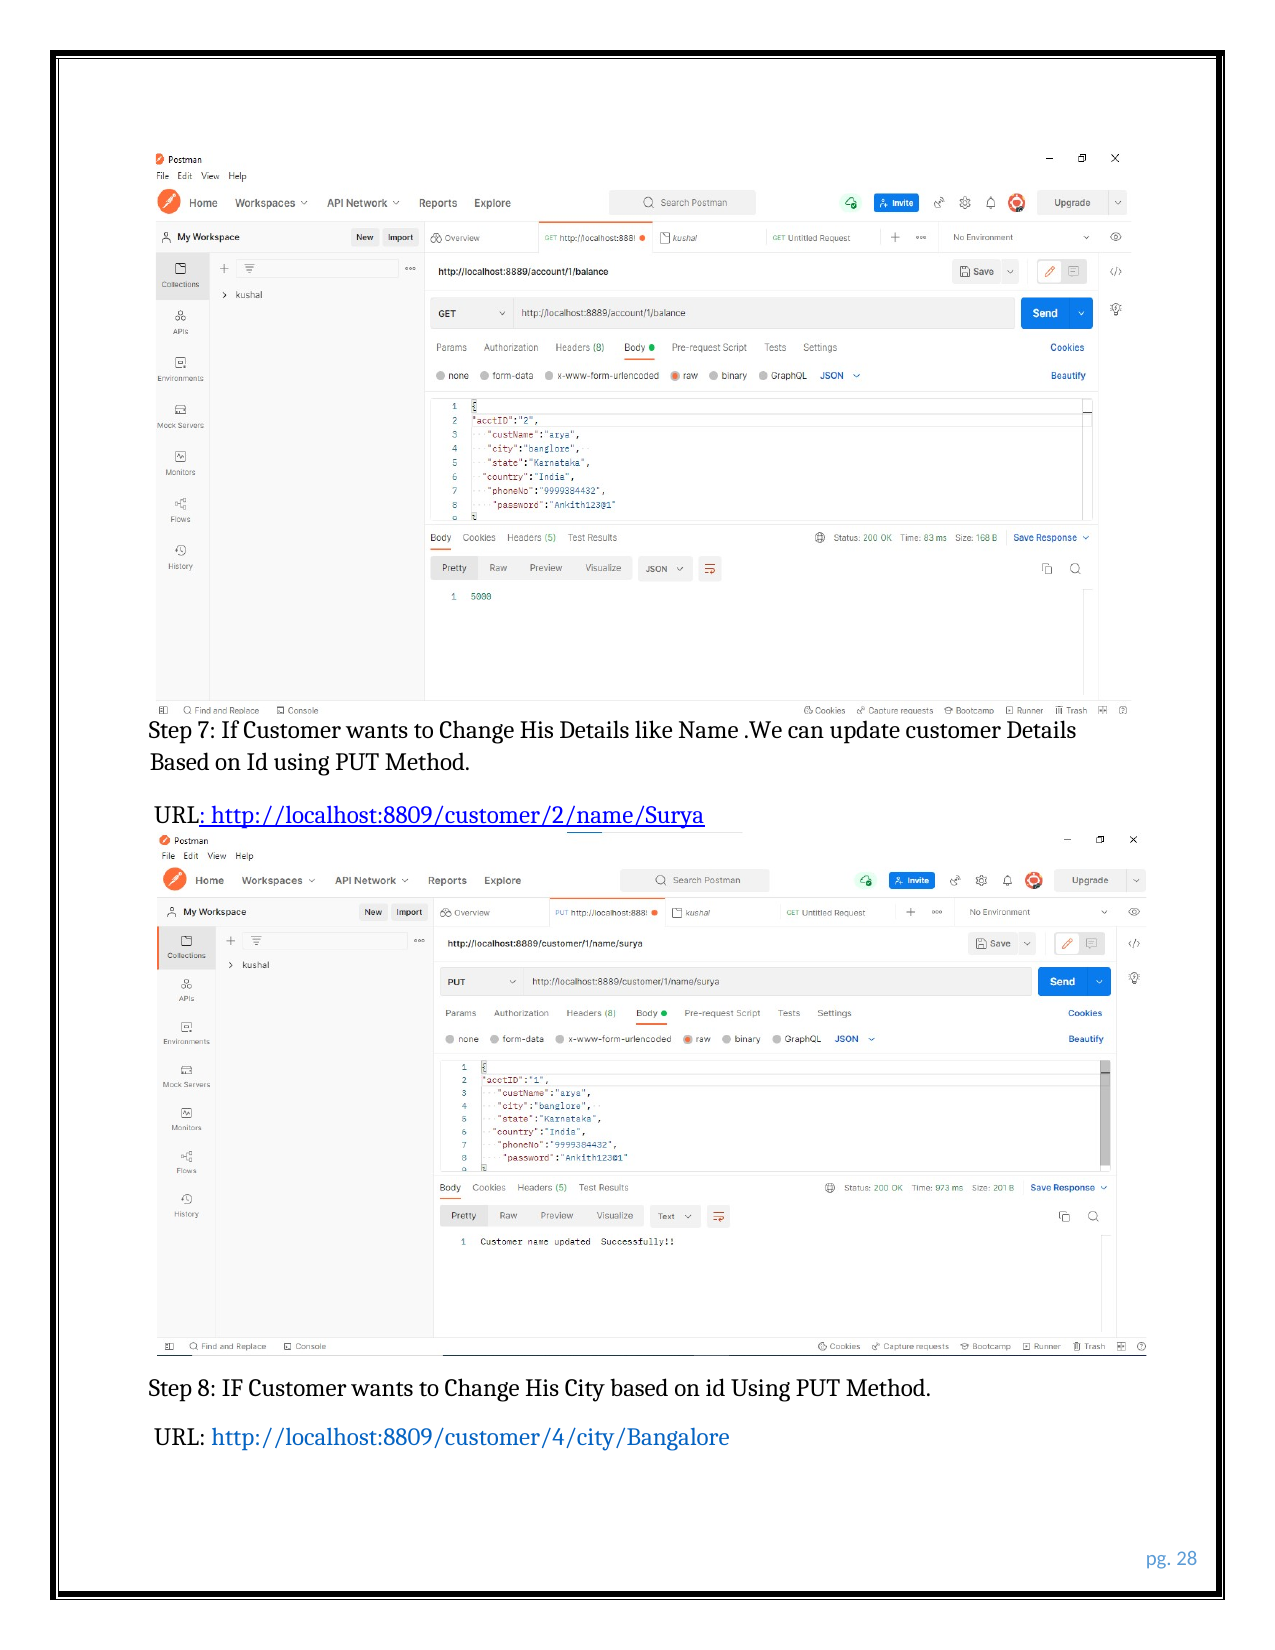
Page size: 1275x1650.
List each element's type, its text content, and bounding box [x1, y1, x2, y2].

text URL: http://localhost:8809/customer/4/city/Bangalore [148, 1423, 1197, 1452]
text Step 8: IF Customer wants to Change His City based on id Using PUT Method. [148, 1373, 1126, 1402]
picture [157, 832, 1147, 1356]
picture [155, 150, 1132, 714]
text Step 7: If Customer wants to Change His Details like Name .We can update customer Details Based on Id using PUT Method. [148, 716, 1126, 776]
text URL: http://localhost:8809/customer/2/name/Surya [148, 801, 1197, 830]
